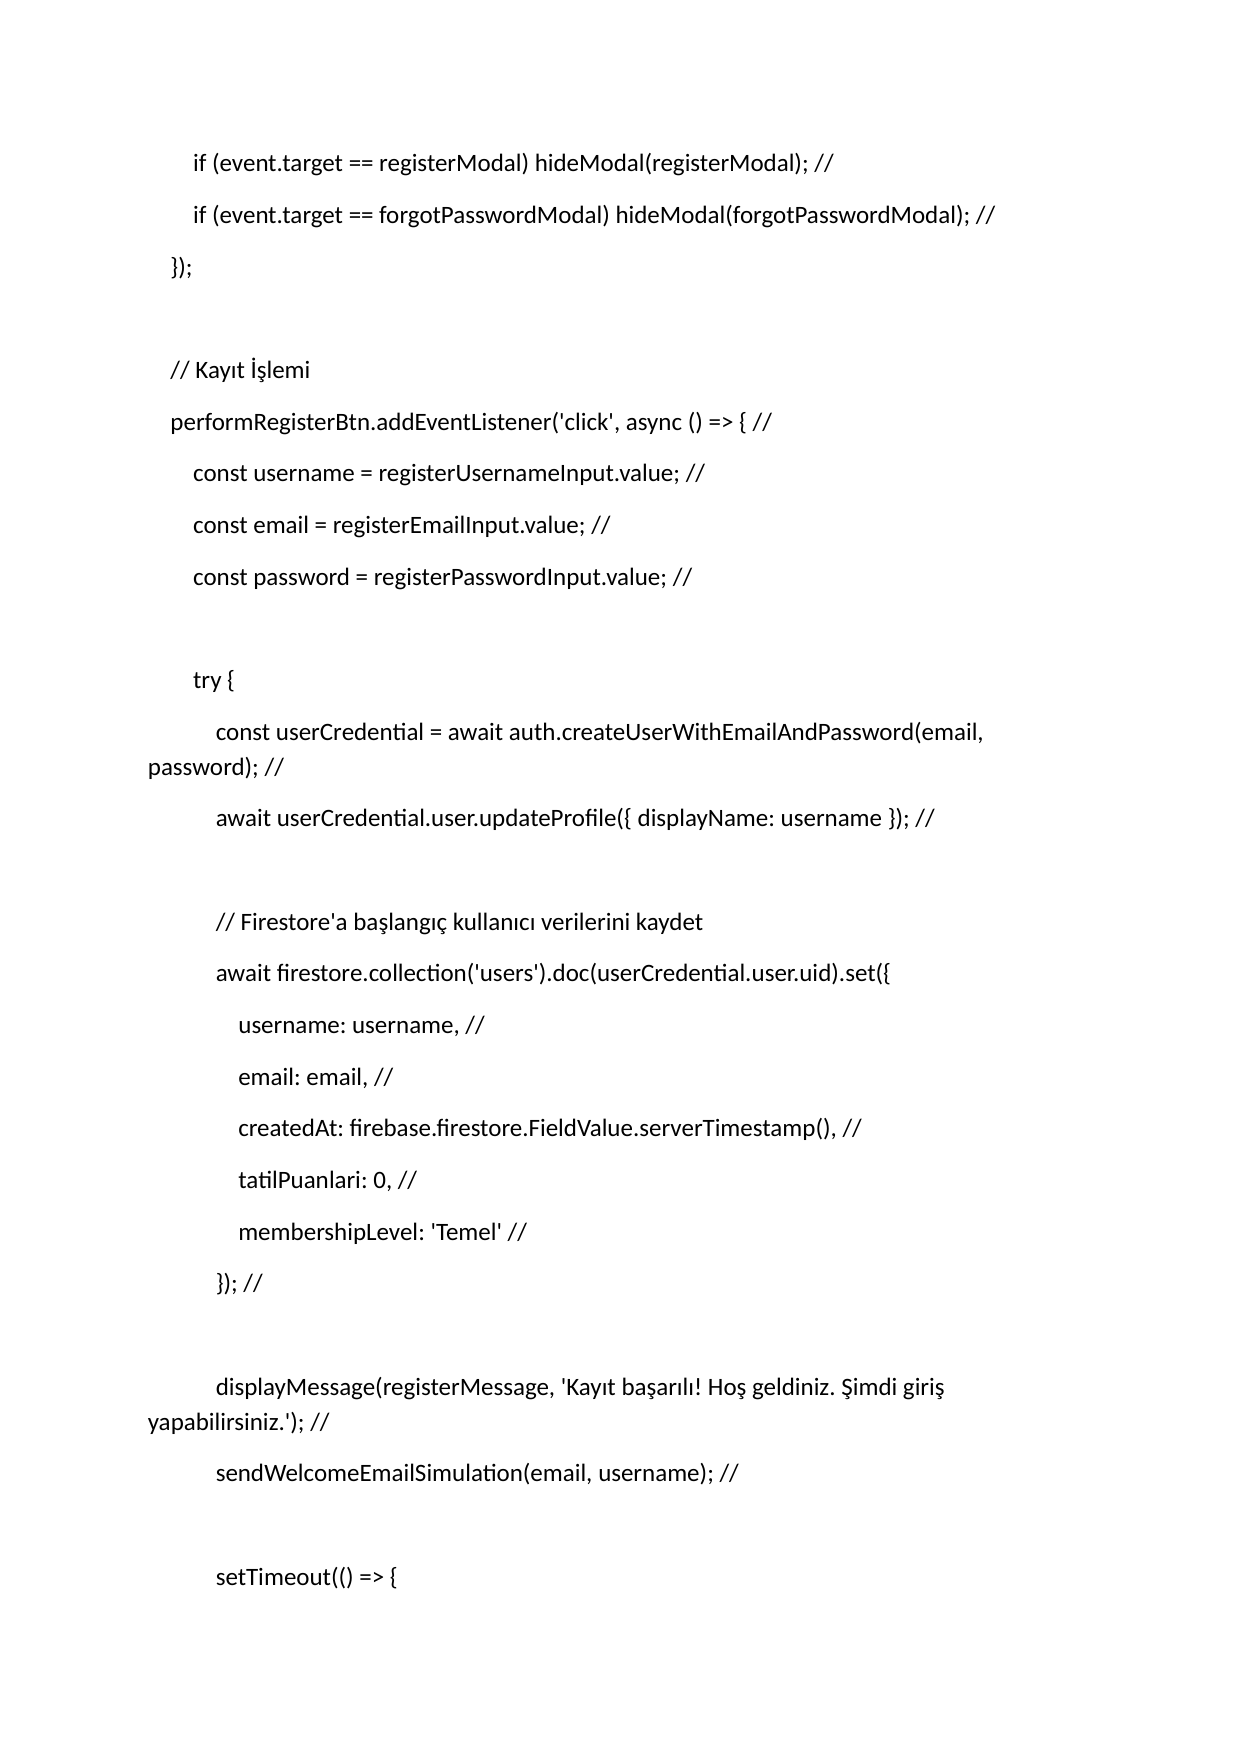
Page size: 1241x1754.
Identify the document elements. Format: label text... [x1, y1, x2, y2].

text createdAt: firebase.firestore.FieldValue.serverTimestamp(), // [148, 1113, 1093, 1143]
text displayMessage(registerMessage, 'Kayıt başarılı! Hoş geldiniz. Şimdi giriş yapabilirsiniz.'); // [148, 1371, 1093, 1436]
text await firestore.collection('users').doc(userCredential.user.uid).set({ [148, 958, 1093, 988]
text const username = registerUsernameInput.value; // [148, 458, 1093, 488]
text const userCredential = await auth.createUserWithEmailAndPassword(email, password); // [148, 716, 1093, 781]
text membershipLevel: 'Temel' // [148, 1216, 1093, 1246]
text // Kayıt İşlemi [148, 354, 1093, 385]
text if (event.target == forgotPasswordModal) hideModal(forgotPasswordModal); // [148, 199, 1093, 230]
text }); [148, 251, 1093, 281]
text const email = registerEmailInput.value; // [148, 509, 1093, 540]
text username: username, // [148, 1009, 1093, 1040]
text email: email, // [148, 1061, 1093, 1091]
text await userCredential.user.updateProfile({ displayName: username }); // [148, 803, 1093, 833]
text if (event.target == registerModal) hideModal(registerModal); // [148, 148, 1093, 178]
text setTimeout(() => { [148, 1561, 1093, 1591]
text // Firestore'a başlangıç kullanıcı verilerini kaydet [148, 906, 1093, 936]
text tatilPuanlari: 0, // [148, 1164, 1093, 1195]
text sendWelcomeEmailSimulation(email, username); // [148, 1458, 1093, 1488]
text try { [148, 664, 1093, 695]
text }); // [148, 1268, 1093, 1298]
text const password = registerPasswordInput.value; // [148, 561, 1093, 591]
text performRegisterBtn.addEventListener('click', async () => { // [148, 406, 1093, 436]
